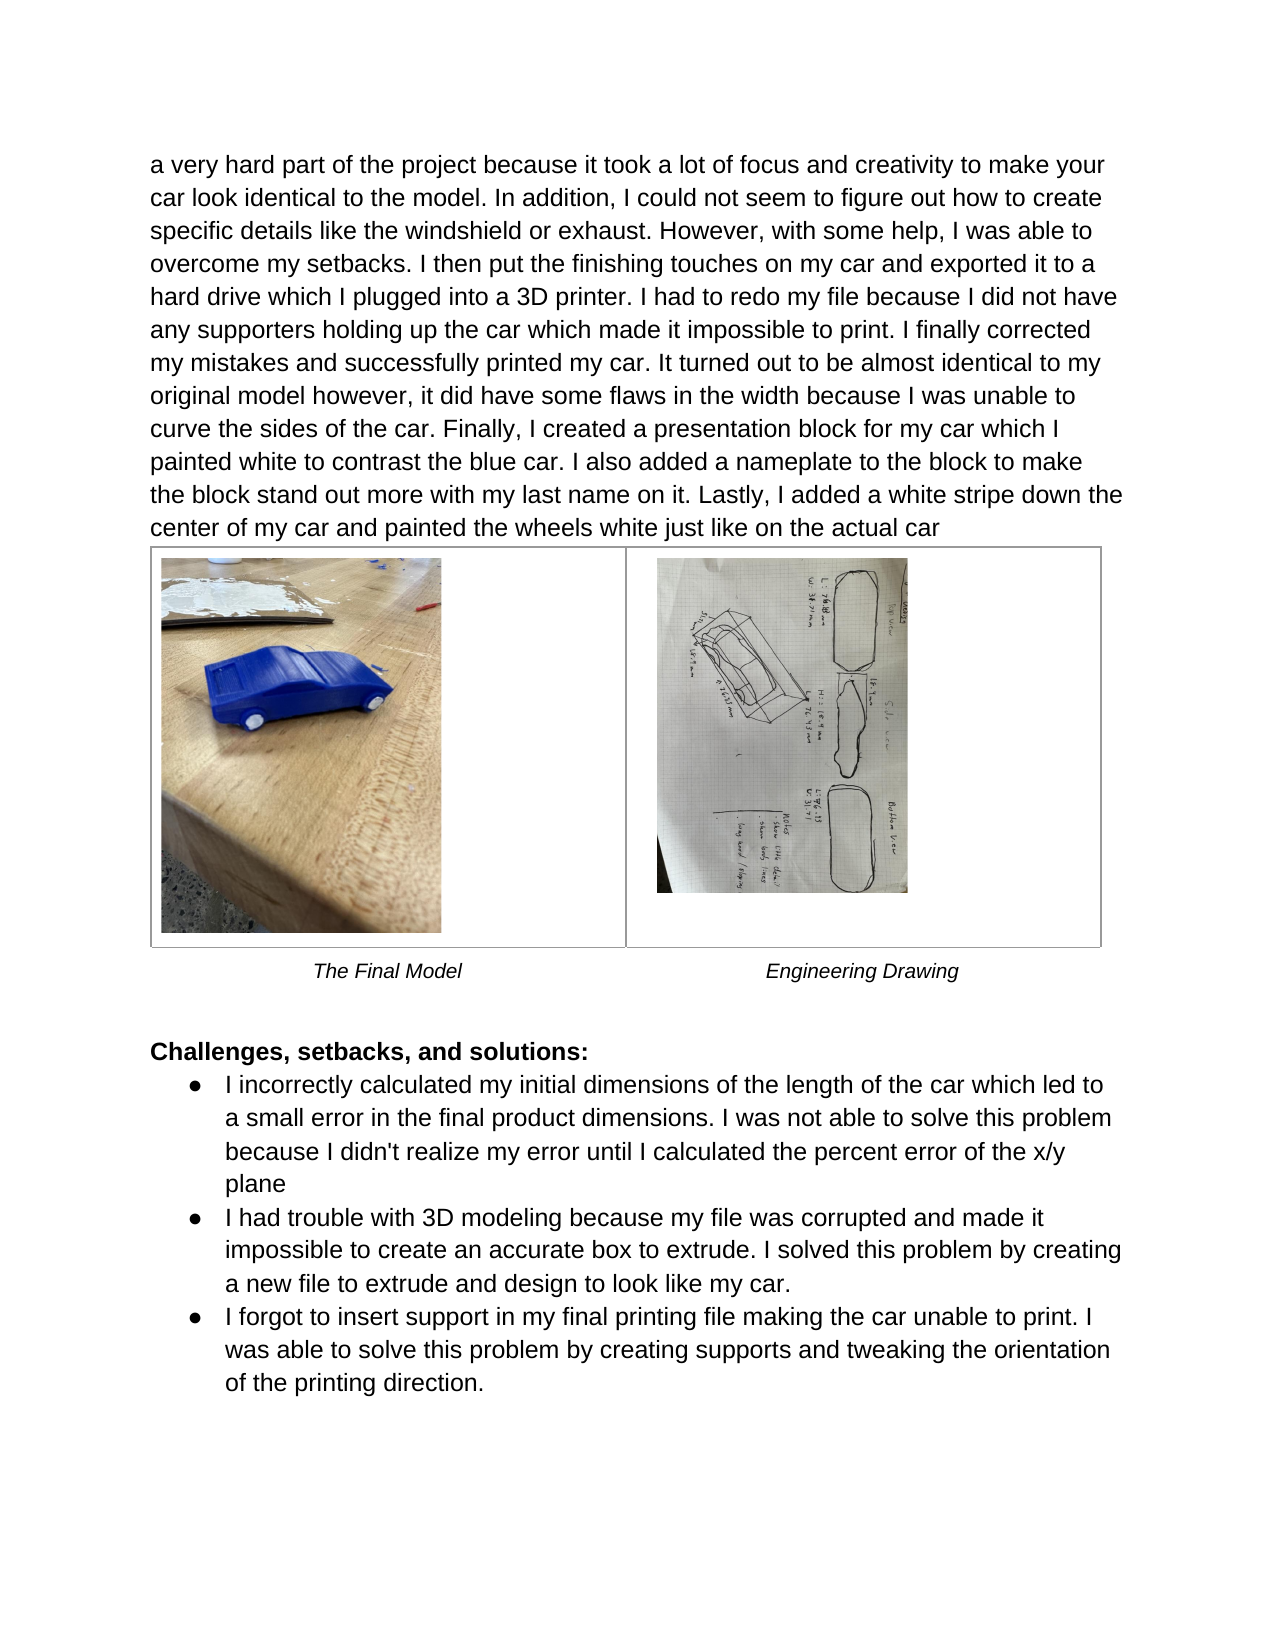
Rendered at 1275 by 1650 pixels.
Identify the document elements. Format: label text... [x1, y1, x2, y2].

table_header [627, 548, 1100, 947]
text Challenges, setbacks, and solutions: [150, 1037, 1125, 1066]
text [150, 150, 1125, 542]
picture [657, 558, 908, 893]
table_cell Engineering Drawing [627, 948, 1100, 1036]
table_header [152, 548, 625, 947]
picture [161, 558, 442, 933]
list I had trouble with 3D modeling because my file was corrupted and made it impossible to create an accurate box to extrude. I solved this problem by creating a new file to extrude and design to look like my car. [187, 1202, 1125, 1297]
table_cell The Final Model [152, 948, 625, 1036]
list I incorrectly calculated my initial dimensions of the length of the car which led to a small error in the final product dimensions. I was not able to solve this problem because I didn't realize my error until I calculated the percent error of the x/y plane [187, 1070, 1125, 1198]
list I forgot to insert support in my final printing file making the car unable to print. I was able to solve this problem by creating supports and tweaking the orientation of the printing direction. [187, 1302, 1125, 1396]
